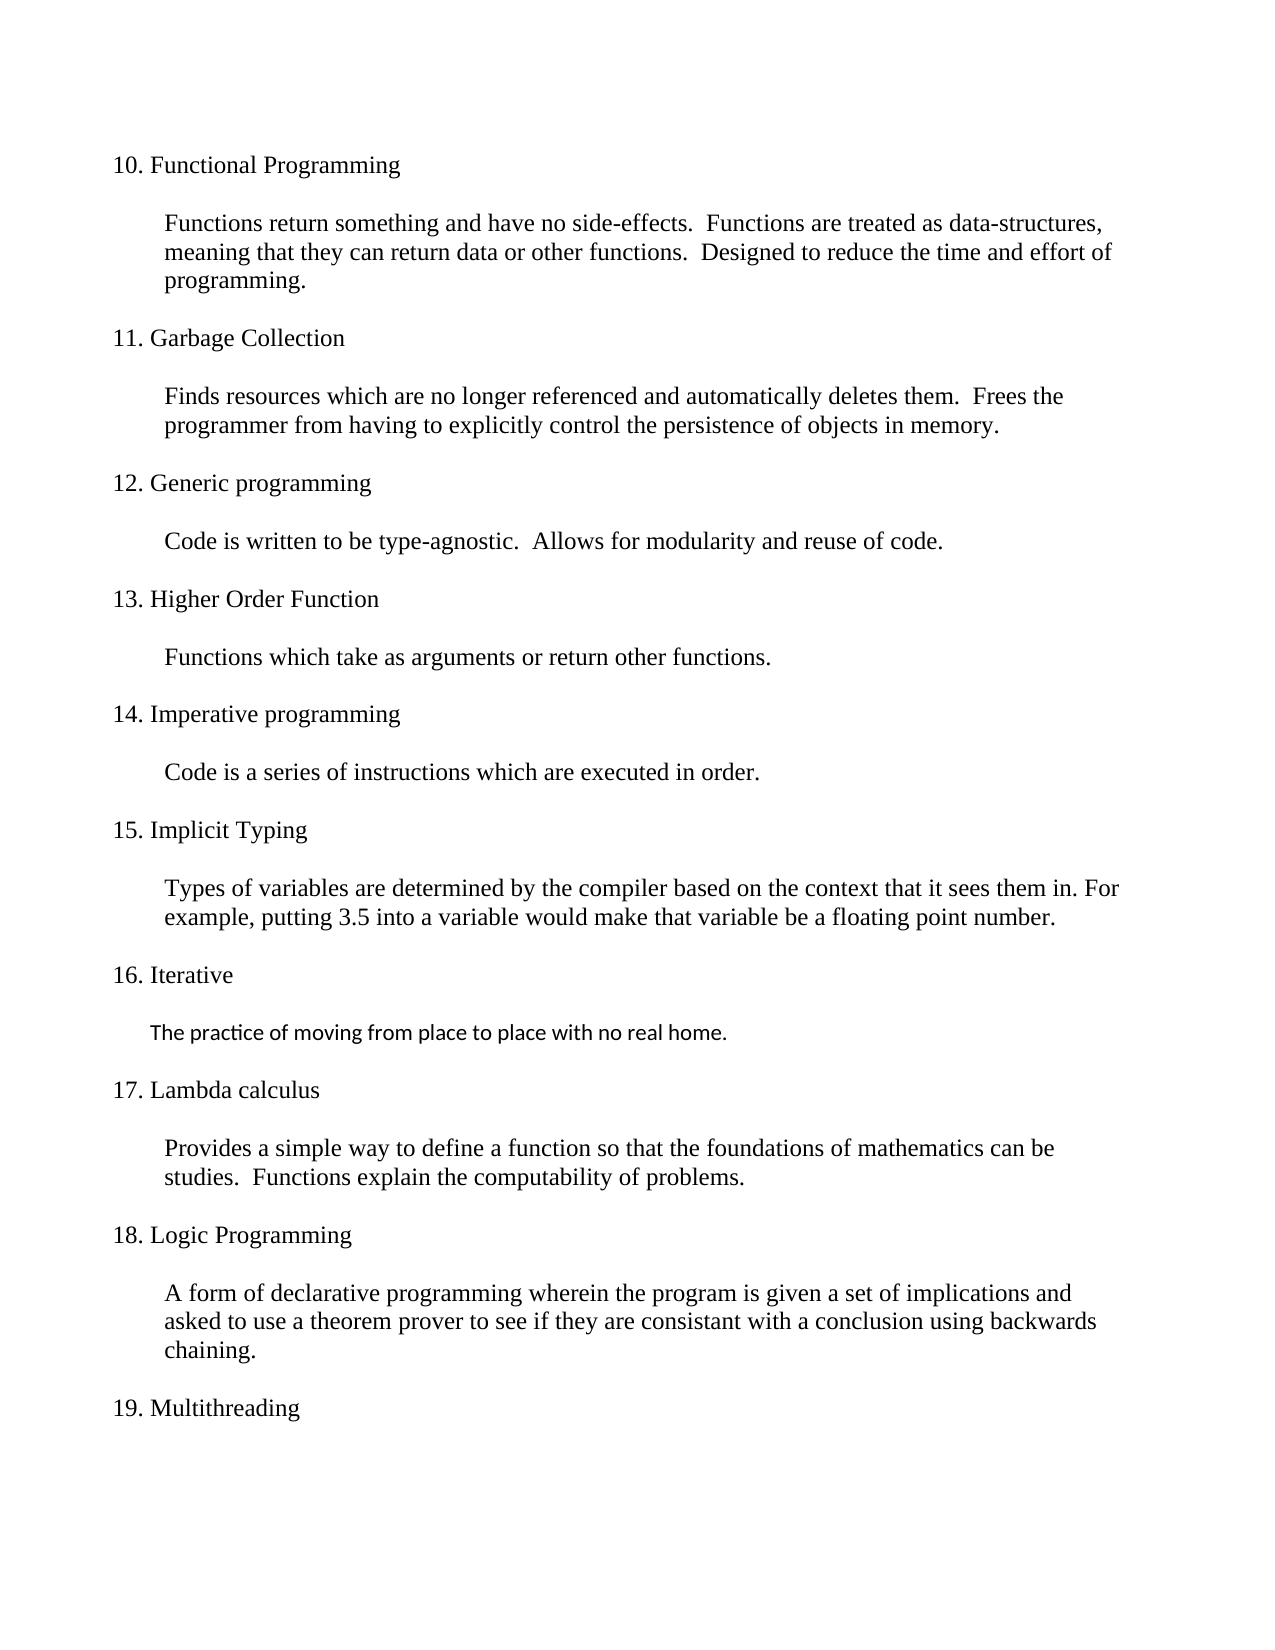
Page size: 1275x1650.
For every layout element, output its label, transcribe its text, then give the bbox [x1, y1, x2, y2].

list Implicit Typing [112, 815, 1125, 844]
list Functional Programming [112, 150, 1125, 179]
list Code is a series of instructions which are executed in order. [164, 757, 1125, 786]
list Types of variables are determined by the compiler based on the context that it sees them in. For example, putting 3.5 into a variable would make that variable be a floating point number. [164, 873, 1125, 931]
list Lambda calculus [112, 1075, 1125, 1104]
text The practice of moving from place to place with no real home. [112, 1018, 1125, 1046]
list Finds resources which are no longer referenced and automatically deletes them. Frees the programmer from having to explicitly control the persistence of objects in memory. [164, 381, 1125, 439]
list Iterative [112, 960, 1125, 989]
list Generic programming [112, 468, 1125, 497]
list Functions which take as arguments or return other functions. [164, 642, 1125, 670]
list Garbage Collection [112, 323, 1125, 352]
list Higher Order Function [112, 584, 1125, 612]
list Code is written to be type-agnostic. Allows for modularity and reuse of code. [164, 526, 1125, 554]
list Imperative programming [112, 699, 1125, 728]
list Logic Programming [112, 1220, 1125, 1248]
list Provides a simple way to define a function so that the foundations of mathematics can be studies. Functions explain the computability of problems. [164, 1133, 1125, 1191]
list Functions return something and have no side-effects. Functions are treated as data-structures, meaning that they can return data or other functions. Designed to reduce the time and effort of programming. [164, 208, 1125, 294]
list Multithreading [112, 1393, 1125, 1422]
list A form of declarative programming wherein the program is given a set of implications and asked to use a theorem prover to see if they are consistant with a conclusion using backwards chaining. [164, 1278, 1125, 1364]
